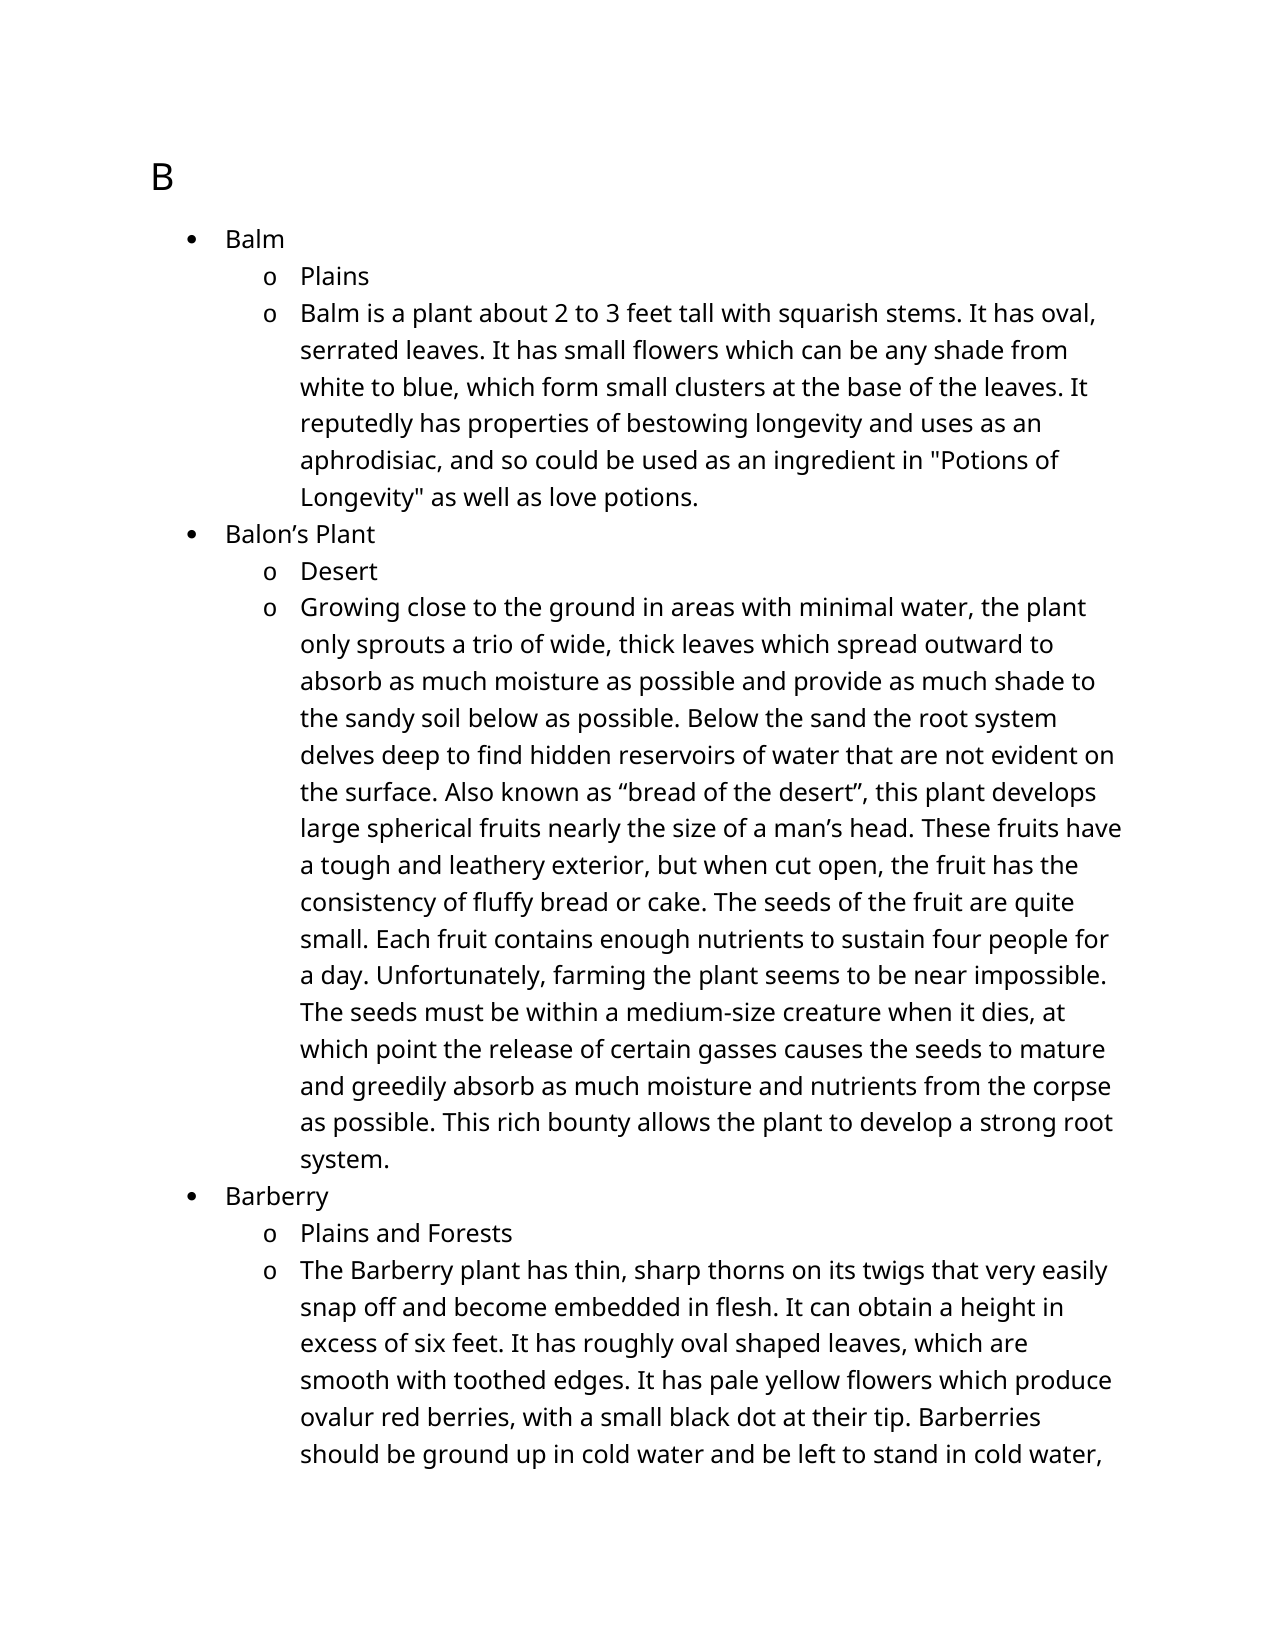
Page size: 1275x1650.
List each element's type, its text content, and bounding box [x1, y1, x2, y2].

list Growing close to the ground in areas with minimal water, the plant only sprouts a trio of wide, thick leaves which spread outward to absorb as much moisture as possible and provide as much shade to the sandy soil below as possible. Below the sand the root system delves deep to find hidden reservoirs of water that are not evident on the surface. Also known as “bread of the desert”, this plant develops large spherical fruits nearly the size of a man’s head. These fruits have a tough and leathery exterior, but when cut open, the fruit has the consistency of fluffy bread or cake. The seeds of the fruit are quite small. Each fruit contains enough nutrients to sustain four people for a day. Unfortunately, farming the plant seems to be near impossible. The seeds must be within a medium-size creature when it dies, at which point the release of certain gasses causes the seeds to mature and greedily absorb as much moisture and nutrients from the corpse as possible. This rich bounty allows the plant to develop a strong root system. [262, 590, 1125, 1176]
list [262, 1252, 1125, 1471]
text B [150, 150, 1125, 201]
list Barberry [187, 1179, 1125, 1213]
list Desert [262, 553, 1125, 587]
list Balm is a plant about 2 to 3 feet tall with squarish stems. It has oval, serrated leaves. It has small flowers which can be any shade from white to blue, which form small clusters at the base of the leaves. It reputedly has properties of bestowing longevity and uses as an aphrodisiac, and so could be used as an ingredient in "Potions of Longevity" as well as love potions. [262, 296, 1125, 514]
list Balon’s Plant [187, 516, 1125, 550]
list Plains [262, 258, 1125, 293]
list Balm [187, 222, 1125, 256]
list Plains and Forests [262, 1215, 1125, 1250]
